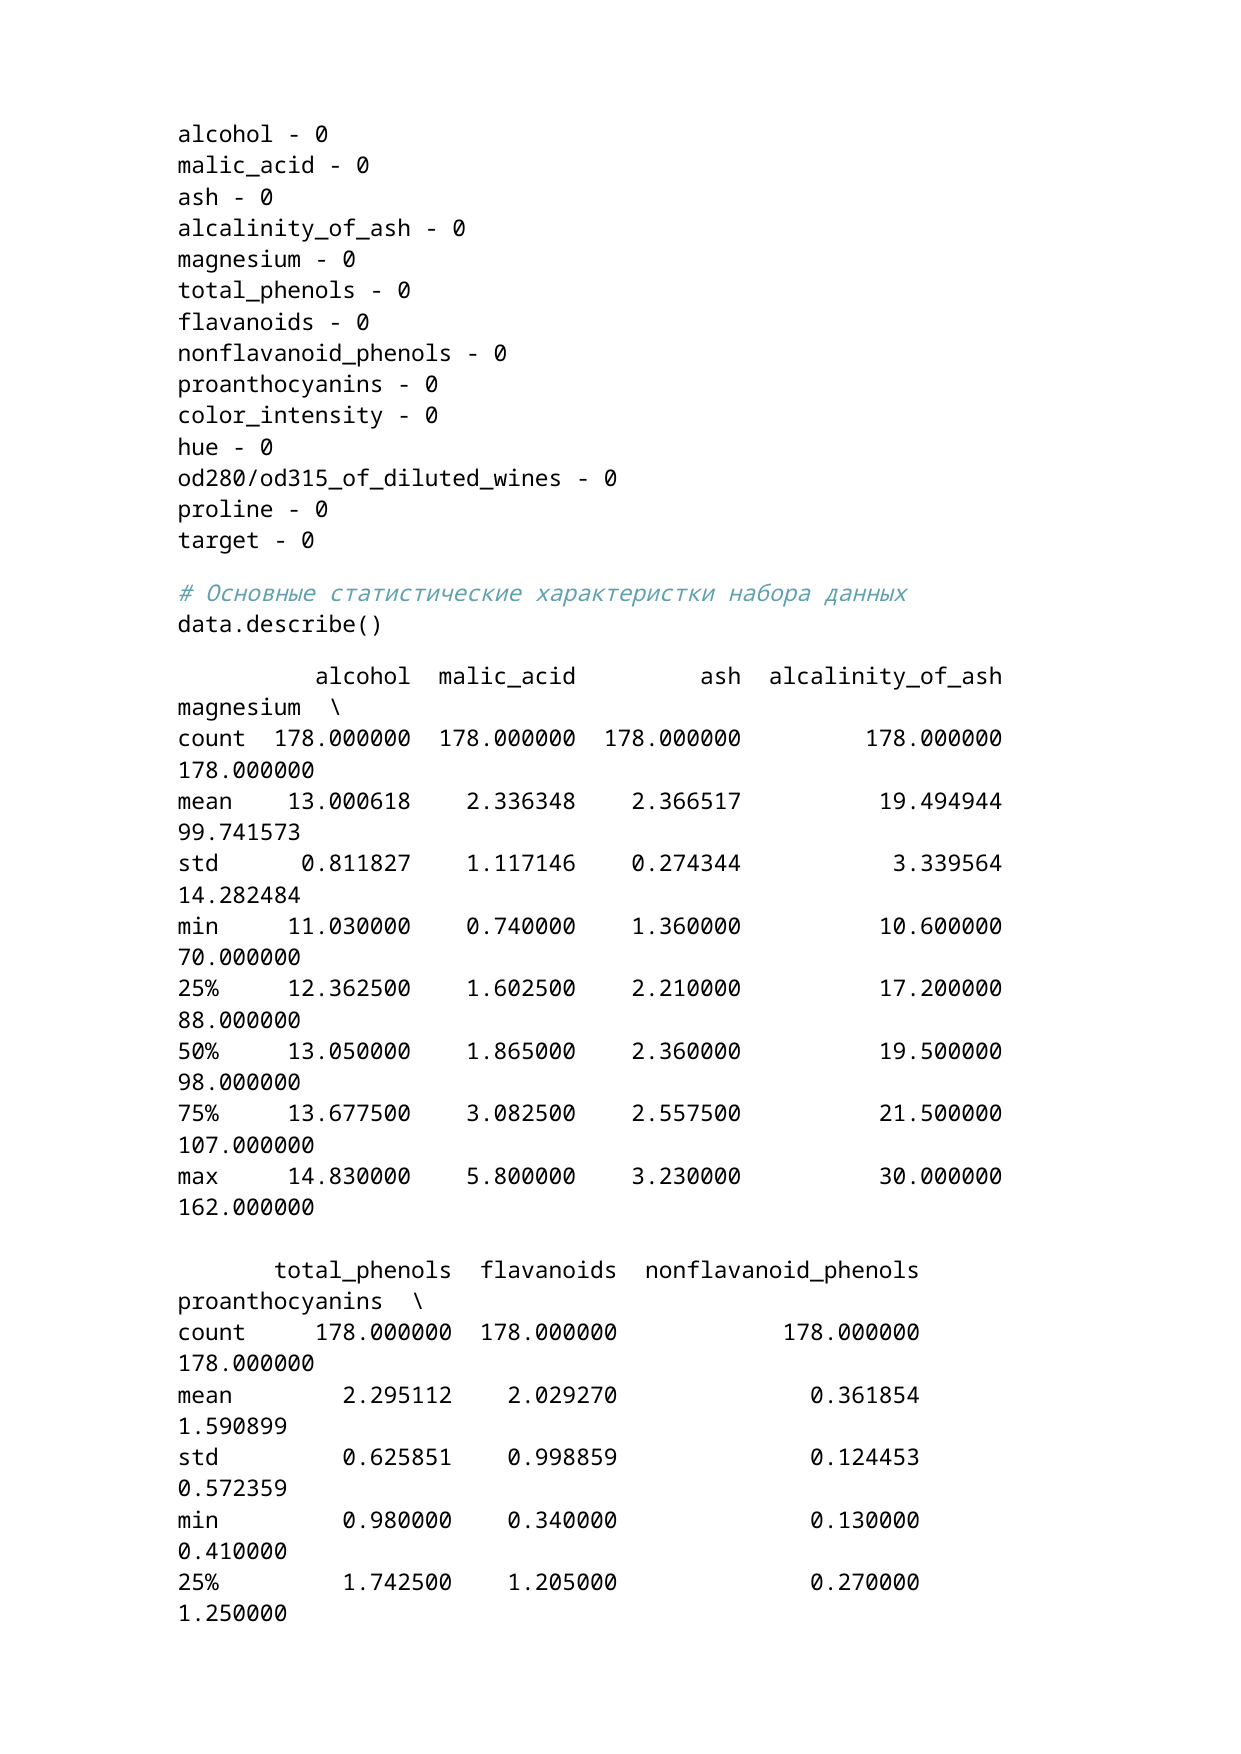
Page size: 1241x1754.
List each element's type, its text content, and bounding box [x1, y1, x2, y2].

text # Основные статистические характеристки набора данных data.describe() [177, 576, 1152, 639]
text alcohol - 0 malic_acid - 0 ash - 0 alcalinity_of_ash - 0 magnesium - 0 total_phenols - 0 flavanoids - 0 nonflavanoid_phenols - 0 proanthocyanins - 0 color_intensity - 0 hue - 0 od280/od315_of_diluted_wines - 0 proline - 0 target - 0 [177, 118, 1152, 556]
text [177, 660, 1152, 1628]
